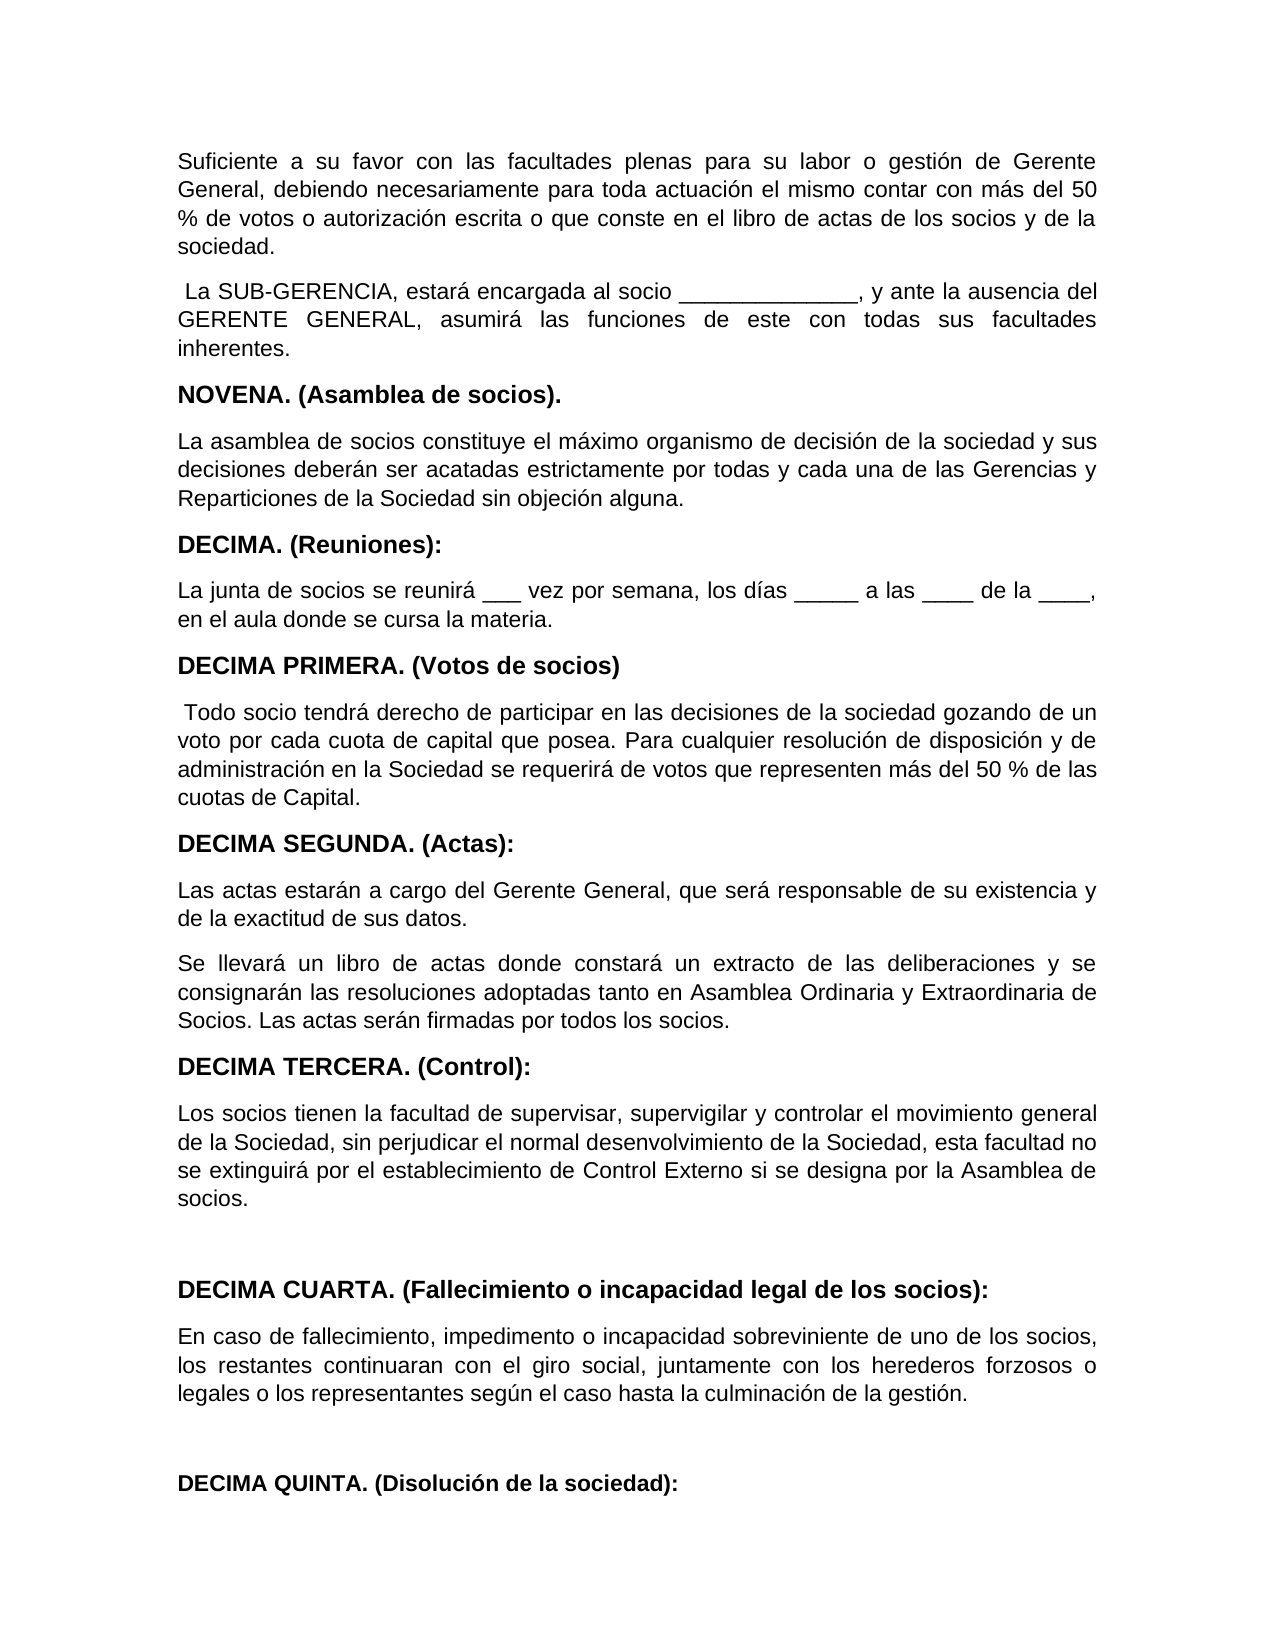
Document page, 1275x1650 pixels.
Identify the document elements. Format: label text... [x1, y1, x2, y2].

text DECIMA QUINTA. (Disolución de la sociedad): [177, 1470, 1098, 1497]
text DECIMA. (Reuniones): [177, 530, 1098, 558]
text Los socios tienen la facultad de supervisar, supervigilar y controlar el movimiento general de la Sociedad, sin perjudicar el normal desenvolvimiento de la Sociedad, esta facultad no se extinguirá por el establecimiento de Control Externo si se designa por la Asamblea de socios. [177, 1100, 1098, 1212]
text NOVENA. (Asamblea de socios). [177, 380, 1098, 409]
text En caso de fallecimiento, impedimento o incapacidad sobreviniente de uno de los socios, los restantes continuaran con el giro social, juntamente con los herederos forzosos o legales o los representantes según el caso hasta la culminación de la gestión. [177, 1323, 1098, 1406]
text La asamblea de socios constituye el máximo organismo de decisión de la sociedad y sus decisiones deberán ser acatadas estrictamente por todas y cada una de las Gerencias y Reparticiones de la Sociedad sin objeción alguna. [177, 428, 1098, 511]
text Todo socio tendrá derecho de participar en las decisiones de la sociedad gozando de un voto por cada cuota de capital que posea. Para cualquier resolución de disposición y de administración en la Sociedad se requerirá de votos que representen más del 50 % de las cuotas de Capital. [177, 699, 1098, 810]
text DECIMA TERCERA. (Control): [177, 1052, 1098, 1081]
text La SUB-GERENCIA, estará encargada al socio ______________, y ante la ausencia del GERENTE GENERAL, asumirá las funciones de este con todas sus facultades inherentes. [177, 278, 1098, 361]
text Se llevará un libro de actas donde constará un extracto de las deliberaciones y se consignarán las resoluciones adoptadas tanto en Asamblea Ordinaria y Extraordinaria de Socios. Las actas serán firmadas por todos los socios. [177, 950, 1098, 1033]
text La junta de socios se reunirá ___ vez por semana, los días _____ a las ____ de la ____, en el aula donde se cursa la materia. [177, 577, 1098, 632]
text DECIMA SEGUNDA. (Actas): [177, 829, 1098, 858]
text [177, 148, 1098, 259]
text Las actas estarán a cargo del Gerente General, que será responsable de su existencia y de la exactitud de sus datos. [177, 877, 1098, 932]
text DECIMA CUARTA. (Fallecimiento o incapacidad legal de los socios): [177, 1276, 1098, 1304]
text DECIMA PRIMERA. (Votos de socios) [177, 651, 1098, 680]
